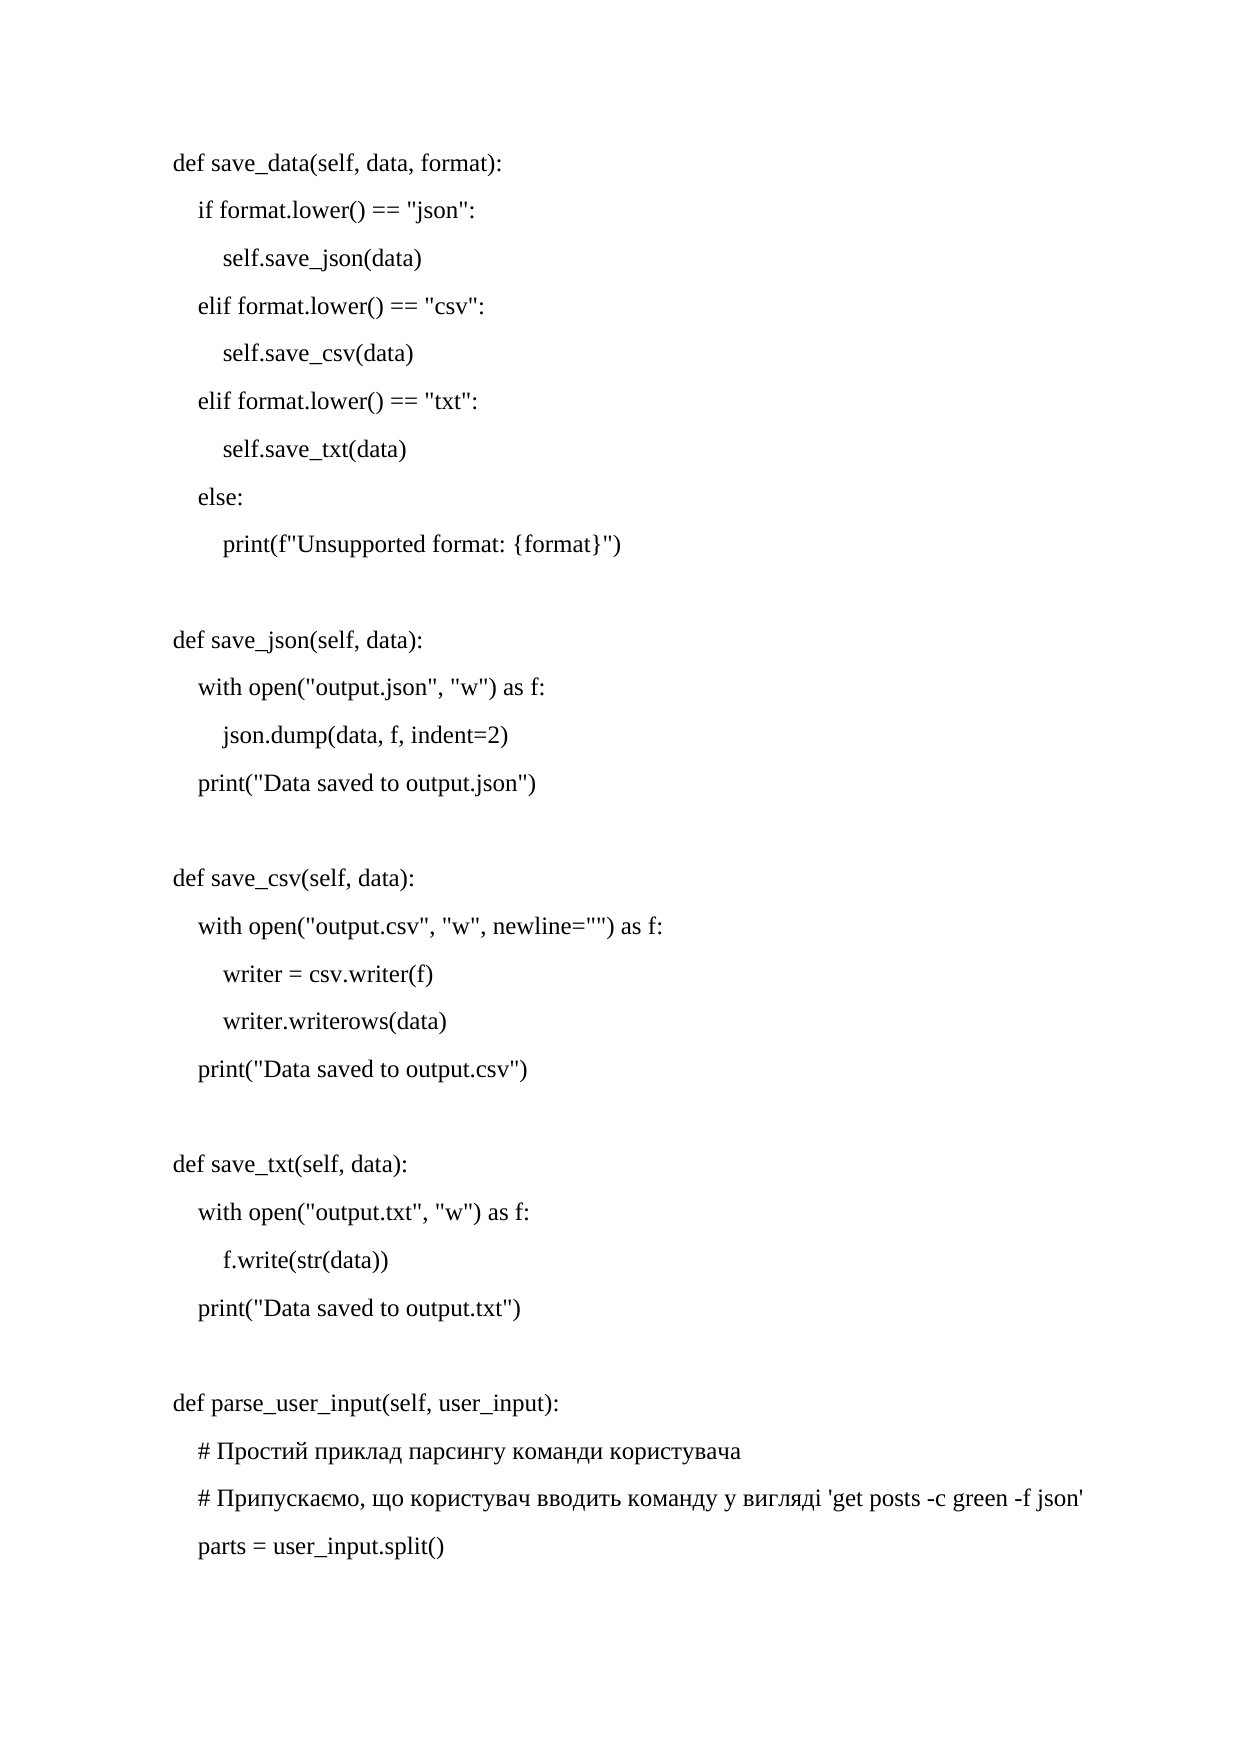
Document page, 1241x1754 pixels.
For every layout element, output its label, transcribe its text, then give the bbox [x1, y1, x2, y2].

text self.save_csv(data) [148, 338, 1093, 367]
text self.save_txt(data) [148, 434, 1093, 463]
text # Простий приклад парсингу команди користувача [148, 1436, 1093, 1464]
text print("Data saved to output.txt") [148, 1293, 1093, 1321]
text parts = user_input.split() [148, 1531, 1093, 1560]
text writer.writerows(data) [148, 1006, 1093, 1035]
text if format.lower() == "json": [148, 195, 1093, 224]
text json.dump(data, f, indent=2) [148, 720, 1093, 749]
text self.save_json(data) [148, 243, 1093, 272]
text def save_data(self, data, format): [148, 148, 1093, 176]
text with open("output.txt", "w") as f: [148, 1197, 1093, 1226]
text f.write(str(data)) [148, 1245, 1093, 1274]
text elif format.lower() == "csv": [148, 291, 1093, 319]
text elif format.lower() == "txt": [148, 386, 1093, 415]
text # Припускаємо, що користувач вводить команду у вигляді 'get posts -c green -f json' [148, 1483, 1093, 1512]
text else: [148, 482, 1093, 510]
text print(f"Unsupported format: {format}") [148, 529, 1093, 558]
text def save_csv(self, data): [148, 863, 1093, 892]
text writer = csv.writer(f) [148, 959, 1093, 987]
text print("Data saved to output.csv") [148, 1054, 1093, 1083]
text def save_json(self, data): [148, 625, 1093, 653]
text def parse_user_input(self, user_input): [148, 1388, 1093, 1417]
text with open("output.csv", "w", newline="") as f: [148, 911, 1093, 940]
text with open("output.json", "w") as f: [148, 672, 1093, 701]
text print("Data saved to output.json") [148, 768, 1093, 797]
text def save_txt(self, data): [148, 1149, 1093, 1178]
